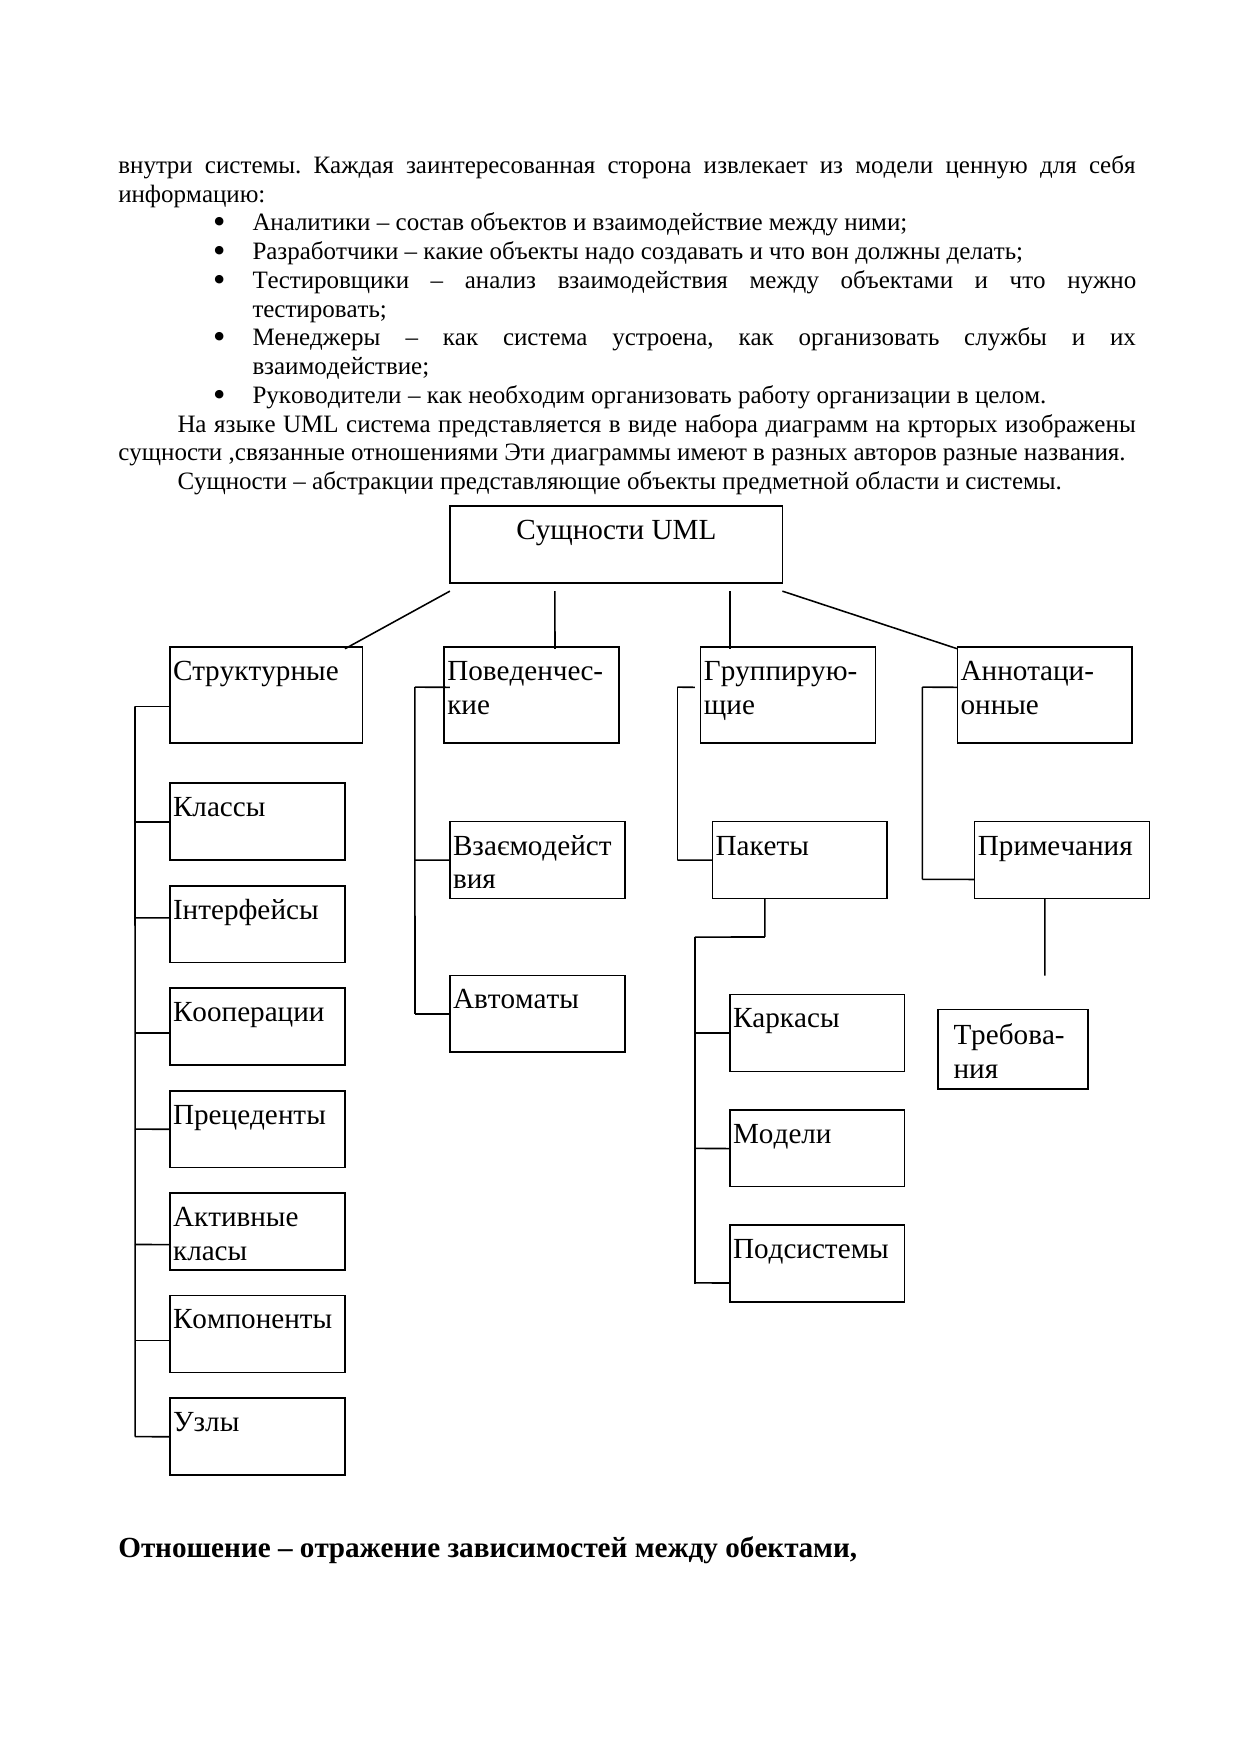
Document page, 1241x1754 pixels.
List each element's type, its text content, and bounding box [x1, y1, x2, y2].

text Сущности – абстракции представляющие объекты предметной области и системы. [118, 466, 1137, 495]
list Тестировщики – анализ взаимодействия между объектами и что нужно тестировать; [215, 265, 1137, 322]
list Разработчики – какие объекты надо создавать и что вон должны делать; [215, 236, 1137, 265]
subtitle Отношение – отражение зависимостей между обектами, [118, 1530, 1137, 1563]
list Менеджеры – как система устроена, как организовать службы и их взаимодействие; [215, 322, 1137, 380]
list Аналитики – состав объектов и взаимодействие между ними; [215, 207, 1137, 236]
list Руководители – как необходим организовать работу организации в целом. [215, 380, 1137, 409]
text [118, 150, 1137, 207]
text На языке UML система представляется в виде набора диаграмм на крторых изображены сущности ,связанные отношениями Эти диаграммы имеют в разных авторов разные названия. [118, 409, 1137, 466]
